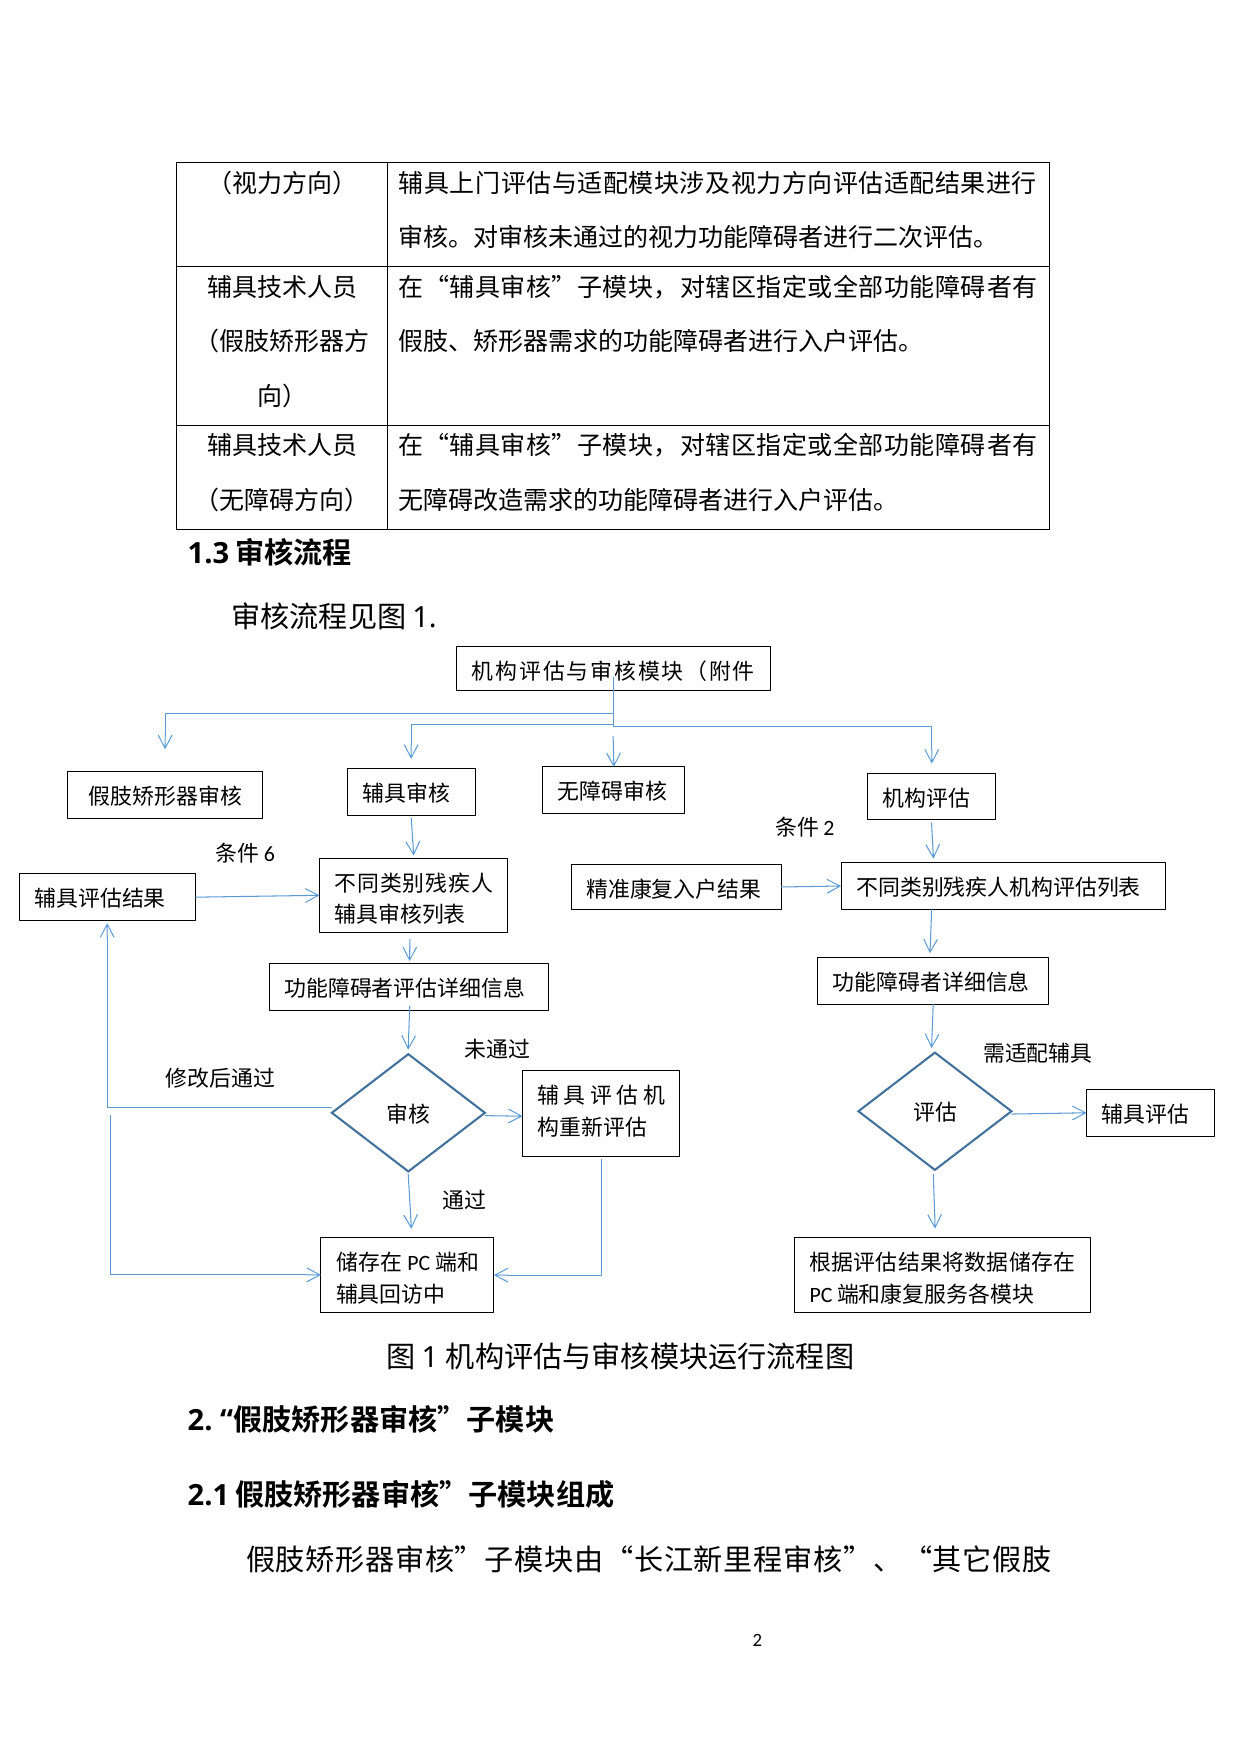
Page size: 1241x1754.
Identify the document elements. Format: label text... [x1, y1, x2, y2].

table_cell 在“辅具审核”子模块，对辖区指定或全部功能障碍者有假肢、矫形器需求的功能障碍者进行入户评估。 [388, 267, 1049, 425]
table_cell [388, 163, 1049, 266]
list 2.1假肢矫形器审核”子模块组成 [187, 1460, 1053, 1525]
table_cell 辅具技术人员（无障碍方向） [177, 426, 387, 529]
subtitle “假肢矫形器审核”子模块 [187, 1397, 1053, 1439]
table_cell 辅具技术人员（假肢矫形器方向） [177, 267, 387, 425]
table_cell 在“辅具审核”子模块，对辖区指定或全部功能障碍者有无障碍改造需求的功能障碍者进行入户评估。 [388, 426, 1049, 529]
subtitle 图1 机构评估与审核模块运行流程图 [187, 1333, 1053, 1376]
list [187, 1525, 1053, 1590]
text 审核流程见图1. [187, 593, 1053, 636]
text 1.3审核流程 [187, 530, 1053, 572]
table_cell 辅具技术人员（视力方向） [177, 163, 387, 266]
